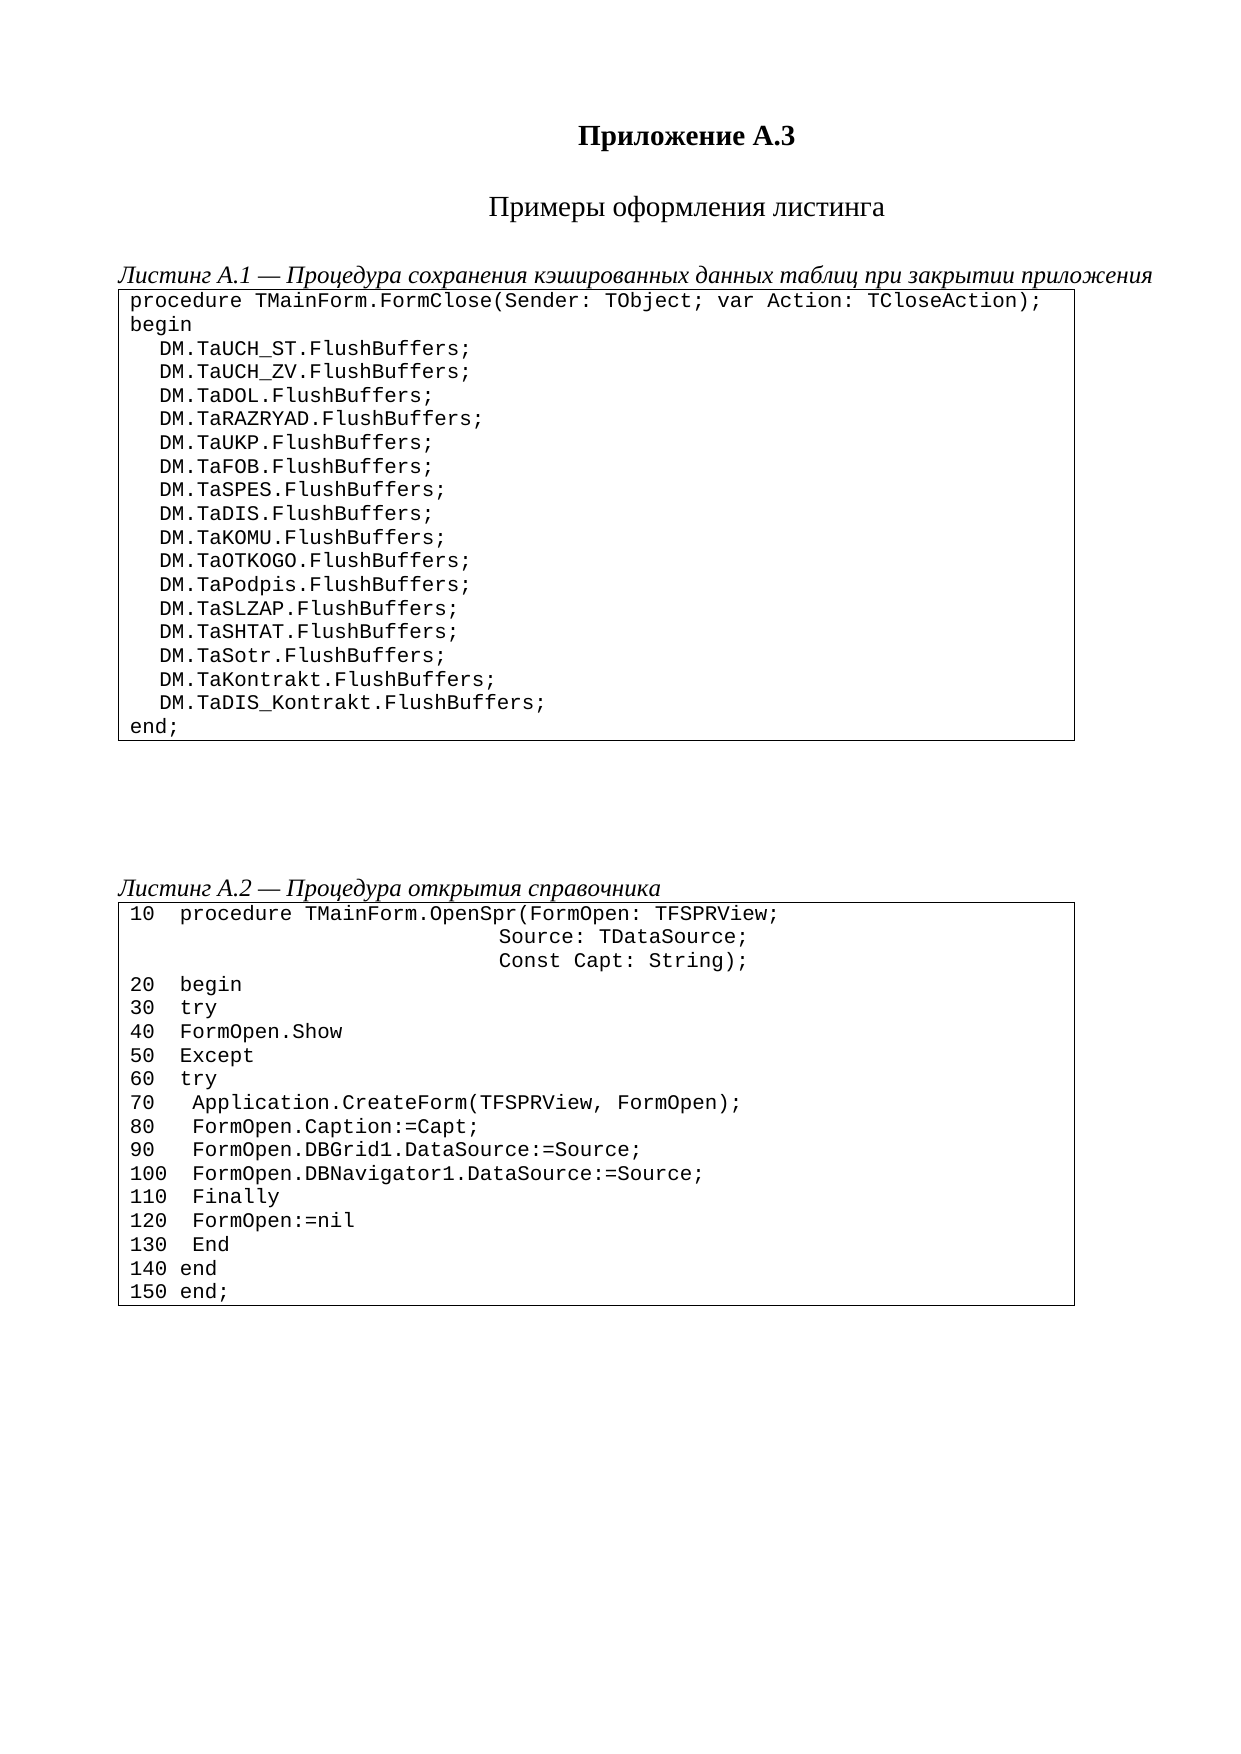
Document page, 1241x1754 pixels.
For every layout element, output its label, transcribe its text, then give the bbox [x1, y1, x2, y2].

table_header procedure TMainForm.FormClose(Sender: TObject; var Action: TCloseAction); begin DM.TaUCH_ST.FlushBuffers; DM.TaUCH_ZV.FlushBuffers; DM.TaDOL.FlushBuffers; DM.TaRAZRYAD.FlushBuffers; DM.TaUKP.FlushBuffers; DM.TaFOB.FlushBuffers; DM.TaSPES.FlushBuffers; DM.TaDIS.FlushBuffers; DM.TaKOMU.FlushBuffers; DM.TaOTKOGO.FlushBuffers; DM.TaPodpis.FlushBuffers; DM.TaSLZAP.FlushBuffers; DM.TaSHTAT.FlushBuffers; DM.TaSotr.FlushBuffers; DM.TaKontrakt.FlushBuffers; DM.TaDIS_Kontrakt.FlushBuffers; end; [119, 290, 1074, 739]
text Приложение А.3 [118, 118, 1181, 152]
text Листинг А.2 — Процедура открытия справочника [118, 873, 1181, 902]
text Листинг А.1 — Процедура сохранения кэшированных данных таблиц при закрытии приложения [118, 260, 1181, 289]
table_header 10 procedure TMainForm.OpenSpr(FormOpen: TFSPRView; Source: TDataSource; Const Capt: String); 20 begin 30 try 40 FormOpen.Show 50 Except 60 try 70 Application.CreateForm(TFSPRView, FormOpen); 80 FormOpen.Caption:=Capt; 90 FormOpen.DBGrid1.DataSource:=Source; 100 FormOpen.DBNavigator1.DataSource:=Source; 110 Finally 120 FormOpen:=nil 130 End 140 end 150 end; [119, 903, 1074, 1305]
text Примеры оформления листинга [118, 189, 1181, 223]
